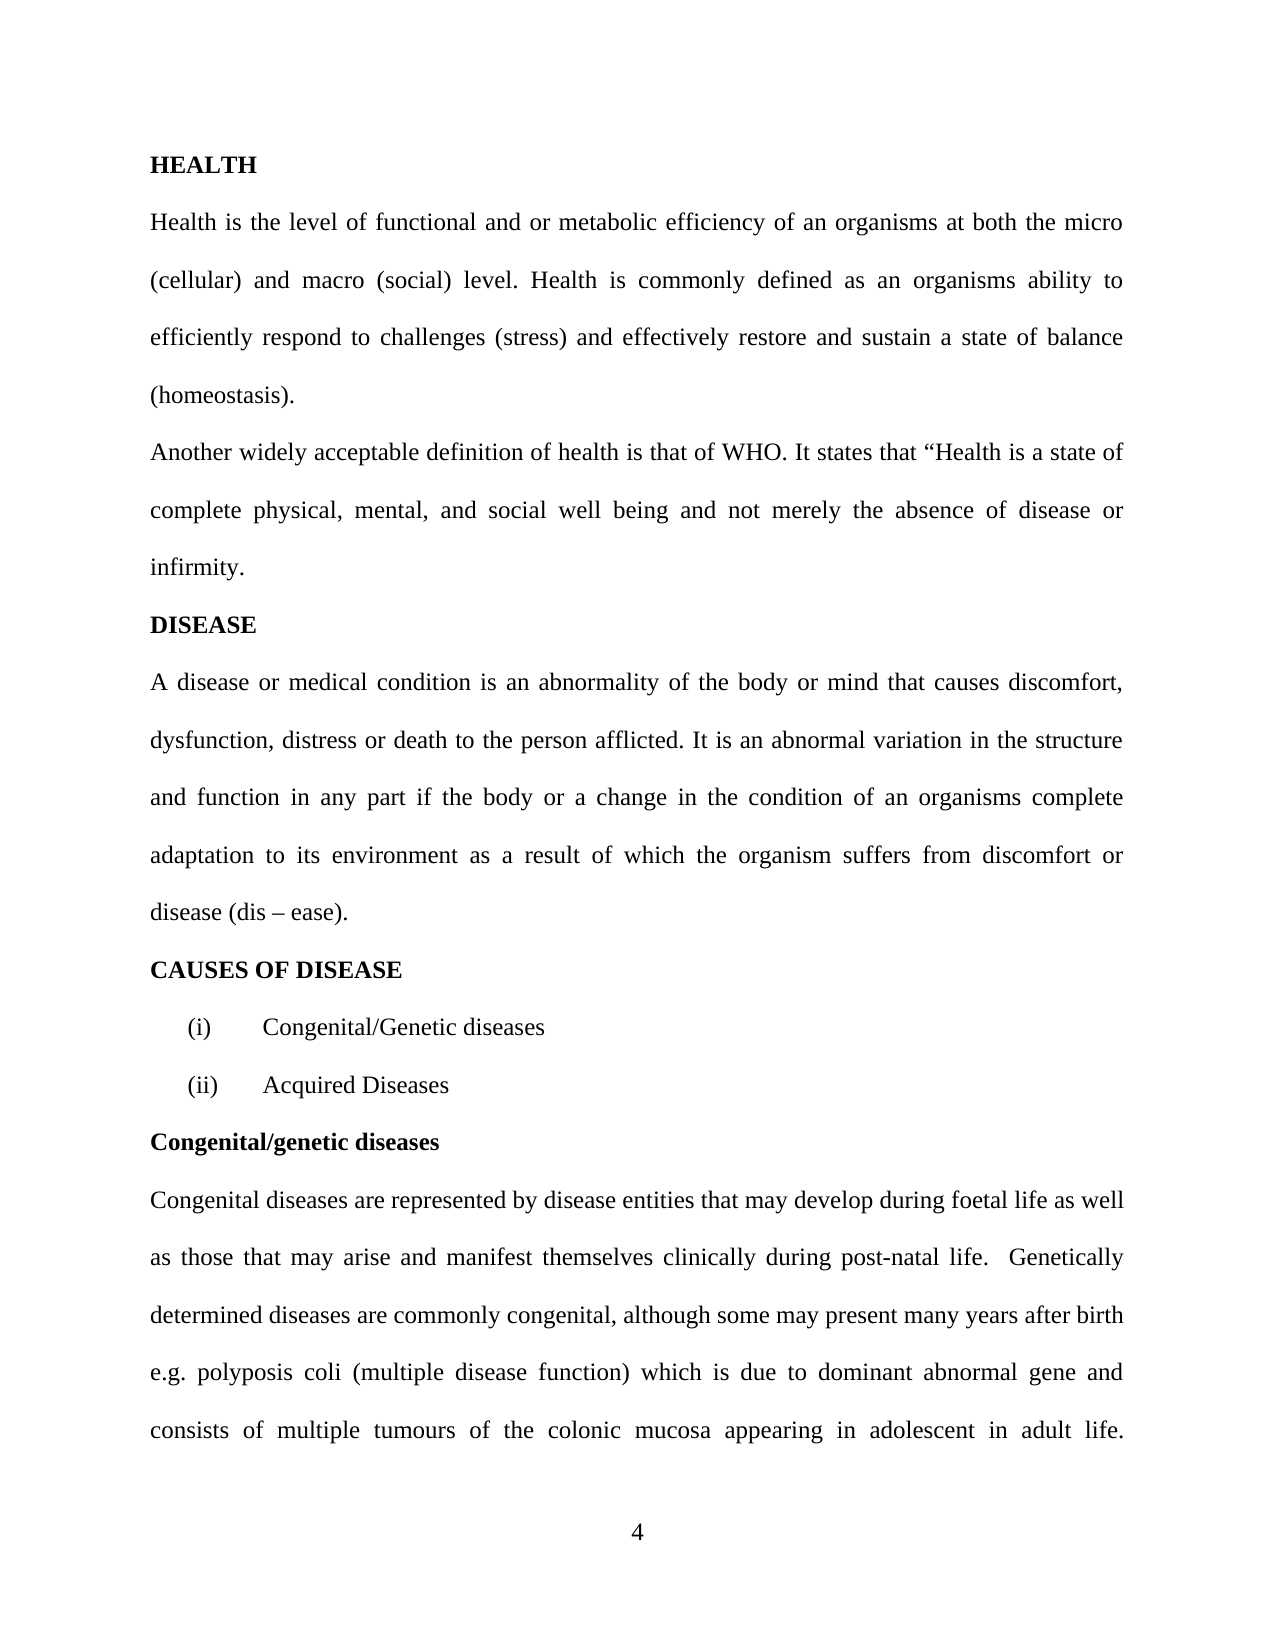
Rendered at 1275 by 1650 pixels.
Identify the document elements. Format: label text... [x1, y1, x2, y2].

subtitle HEALTH [150, 150, 1125, 179]
list Congenital/Genetic diseases [187, 1012, 1125, 1041]
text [150, 1185, 1125, 1444]
text Health is the level of functional and or metabolic efficiency of an organisms at both the micro (cellular) and macro (social) level. Health is commonly defined as an organisms ability to efficiently respond to challenges (stress) and effectively restore and sustain a state of balance (homeostasis). [150, 207, 1125, 409]
list Acquired Diseases [187, 1070, 1125, 1099]
text Another widely acceptable definition of health is that of WHO. It states that “Health is a state of complete physical, mental, and social well being and not merely the absence of disease or infirmity. [150, 437, 1125, 581]
text A disease or medical condition is an abnormality of the body or mind that causes discomfort, dysfunction, distress or death to the person afflicted. It is an abnormal variation in the structure and function in any part if the body or a change in the condition of an organisms complete adaptation to its environment as a result of which the organism suffers from discomfort or disease (dis – ease). [150, 667, 1125, 926]
subtitle DISEASE [150, 610, 1125, 639]
subtitle CAUSES OF DISEASE [150, 955, 1125, 984]
subtitle Congenital/genetic diseases [150, 1127, 1125, 1156]
